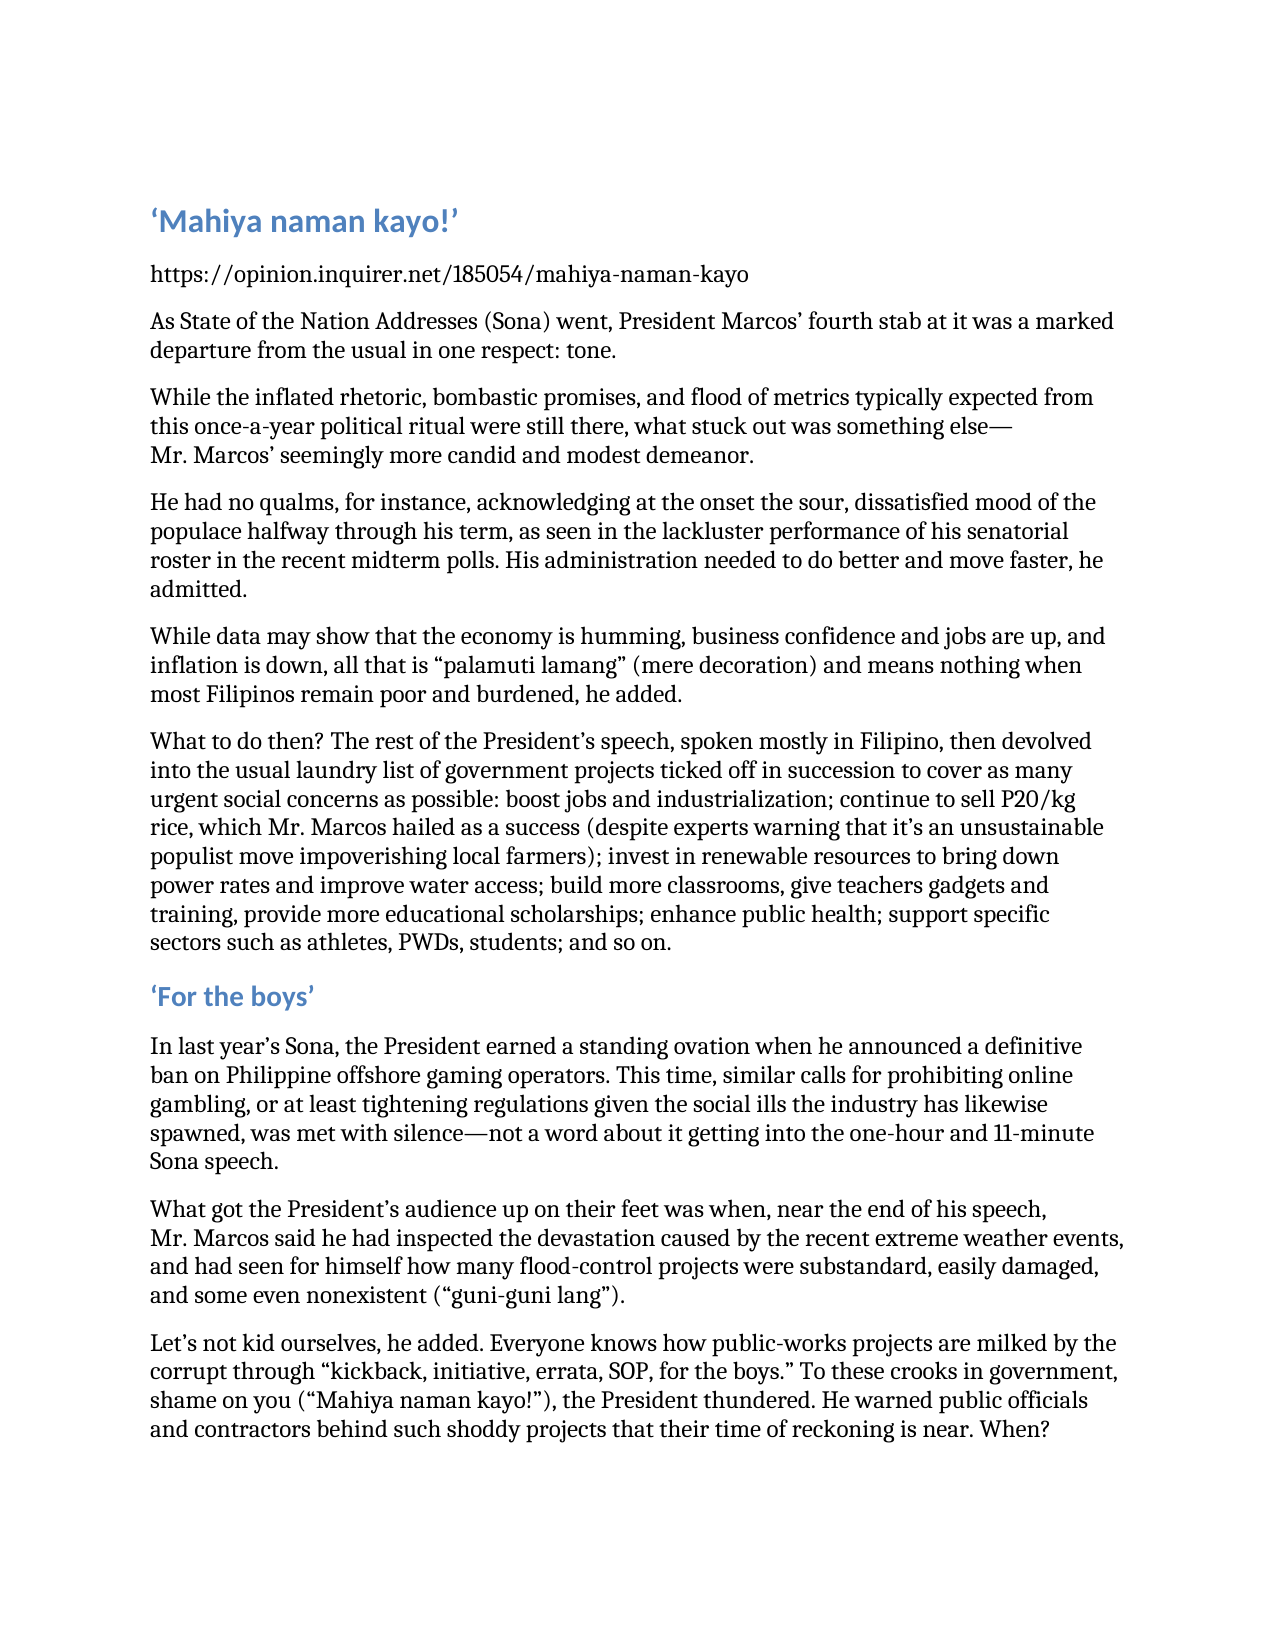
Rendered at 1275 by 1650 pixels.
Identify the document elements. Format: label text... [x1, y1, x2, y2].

subtitle ‘Mahiya naman kayo!’ [150, 200, 1125, 241]
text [150, 1328, 1125, 1443]
text What to do then? The rest of the President’s speech, spoken mostly in Filipino, then devolved into the usual laundry list of government projects ticked off in succession to cover as many urgent social concerns as possible: boost jobs and industrialization; continue to sell P20/kg rice, which Mr. Marcos hailed as a success (despite experts warning that it’s an unsustainable populist move impoverishing local farmers); invest in renewable resources to bring down power rates and improve water access; build more classrooms, give teachers gadgets and training, provide more educational scholarships; enhance public health; support specific sectors such as athletes, PWDs, students; and so on. [150, 727, 1125, 957]
text https://opinion.inquirer.net/185054/mahiya-naman-kayo [150, 259, 1125, 288]
text While the inflated rhetoric, bombastic promises, and flood of metrics typically expected from this once-a-year political ritual were still there, what stuck out was something else—Mr. Marcos’ seemingly more candid and modest demeanor. [150, 383, 1125, 469]
text As State of the Nation Addresses (Sona) went, President Marcos’ fourth stab at it was a marked departure from the usual in one respect: tone. [150, 307, 1125, 364]
text In last year’s Sona, the President earned a standing ovation when he announced a definitive ban on Philippine offshore gaming operators. This time, similar calls for prohibiting online gambling, or at least tightening regulations given the social ills the industry has likewise spawned, was met with silence—not a word about it getting into the one-hour and 11-minute Sona speech. [150, 1032, 1125, 1176]
text While data may show that the economy is humming, business confidence and jobs are up, and inflation is down, all that is “palamuti lamang” (mere decoration) and means nothing when most Filipinos remain poor and burdened, he added. [150, 622, 1125, 708]
subtitle ‘For the boys’ [150, 978, 1125, 1013]
text What got the President’s audience up on their feet was when, near the end of his speech, Mr. Marcos said he had inspected the devastation caused by the recent extreme weather events, and had seen for himself how many flood-control projects were substandard, easily damaged, and some even nonexistent (“guni-guni lang”). [150, 1195, 1125, 1310]
text He had no qualms, for instance, acknowledging at the onset the sour, dissatisfied mood of the populace halfway through his term, as seen in the lackluster performance of his senatorial roster in the recent midterm polls. His administration needed to do better and move faster, he admitted. [150, 488, 1125, 603]
